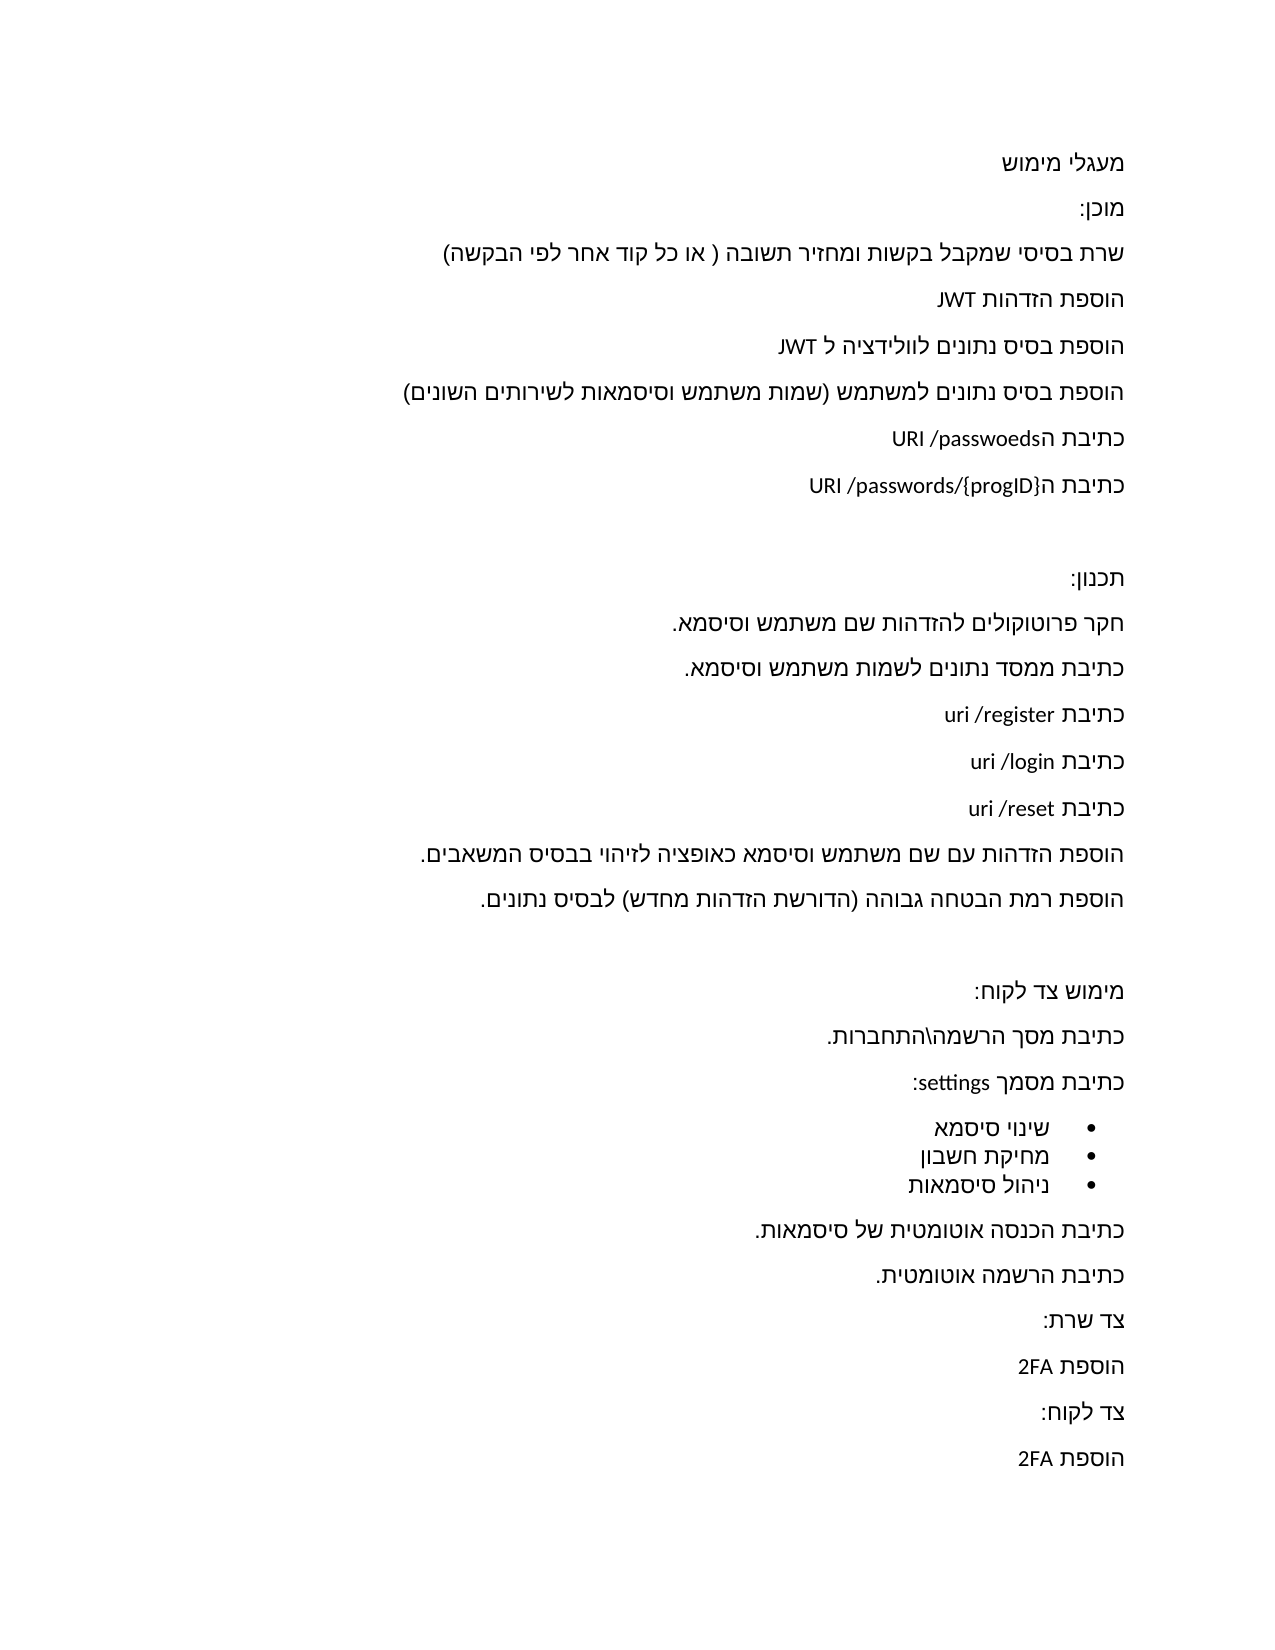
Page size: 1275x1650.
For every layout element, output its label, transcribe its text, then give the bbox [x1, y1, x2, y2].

list ניהול סיסמאות [150, 1172, 1087, 1198]
text הוספת הזדהות עם שם משתמש וסיסמא כאופציה לזיהוי בבסיס המשאבים. [150, 841, 1125, 867]
text צד שרת: [150, 1307, 1125, 1333]
text מעגלי מימוש [150, 150, 1125, 176]
text כתיבת הURI /passwords/{progID} [150, 471, 1125, 499]
text כתיבת מסך הרשמה\התחברות. [150, 1023, 1125, 1049]
text הוספת 2FA [150, 1352, 1125, 1380]
text שרת בסיסי שמקבל בקשות ומחזיר תשובה ( או כל קוד אחר לפי הבקשה) [150, 240, 1125, 267]
text כתיבת uri /reset [150, 794, 1125, 822]
text כתיבת הURI /passwoeds [150, 424, 1125, 452]
text הוספת בסיס נתונים לוולידציה ל JWT [150, 332, 1125, 360]
text כתיבת מסמך settings: [150, 1068, 1125, 1096]
text מוכן: [150, 195, 1125, 221]
text תכנון: [150, 565, 1125, 591]
text כתיבת ממסד נתונים לשמות משתמש וסיסמא. [150, 655, 1125, 681]
text הוספת בסיס נתונים למשתמש (שמות משתמש וסיסמאות לשירותים השונים) [150, 379, 1125, 405]
text הוספת הזדהות JWT [150, 285, 1125, 313]
text כתיבת הכנסה אוטומטית של סיסמאות. [150, 1217, 1125, 1243]
text כתיבת uri /register [150, 700, 1125, 728]
text חקר פרוטוקולים להזדהות שם משתמש וסיסמא. [150, 610, 1125, 636]
text צד לקוח: [150, 1399, 1125, 1425]
text כתיבת uri /login [150, 747, 1125, 775]
text הוספת רמת הבטחה גבוהה (הדורשת הזדהות מחדש) לבסיס נתונים. [150, 886, 1125, 912]
list שינוי סיסמא [150, 1115, 1087, 1141]
text כתיבת הרשמה אוטומטית. [150, 1262, 1125, 1288]
list מחיקת חשבון [150, 1143, 1087, 1170]
text הוספת 2FA [150, 1444, 1125, 1472]
text מימוש צד לקוח: [150, 978, 1125, 1004]
